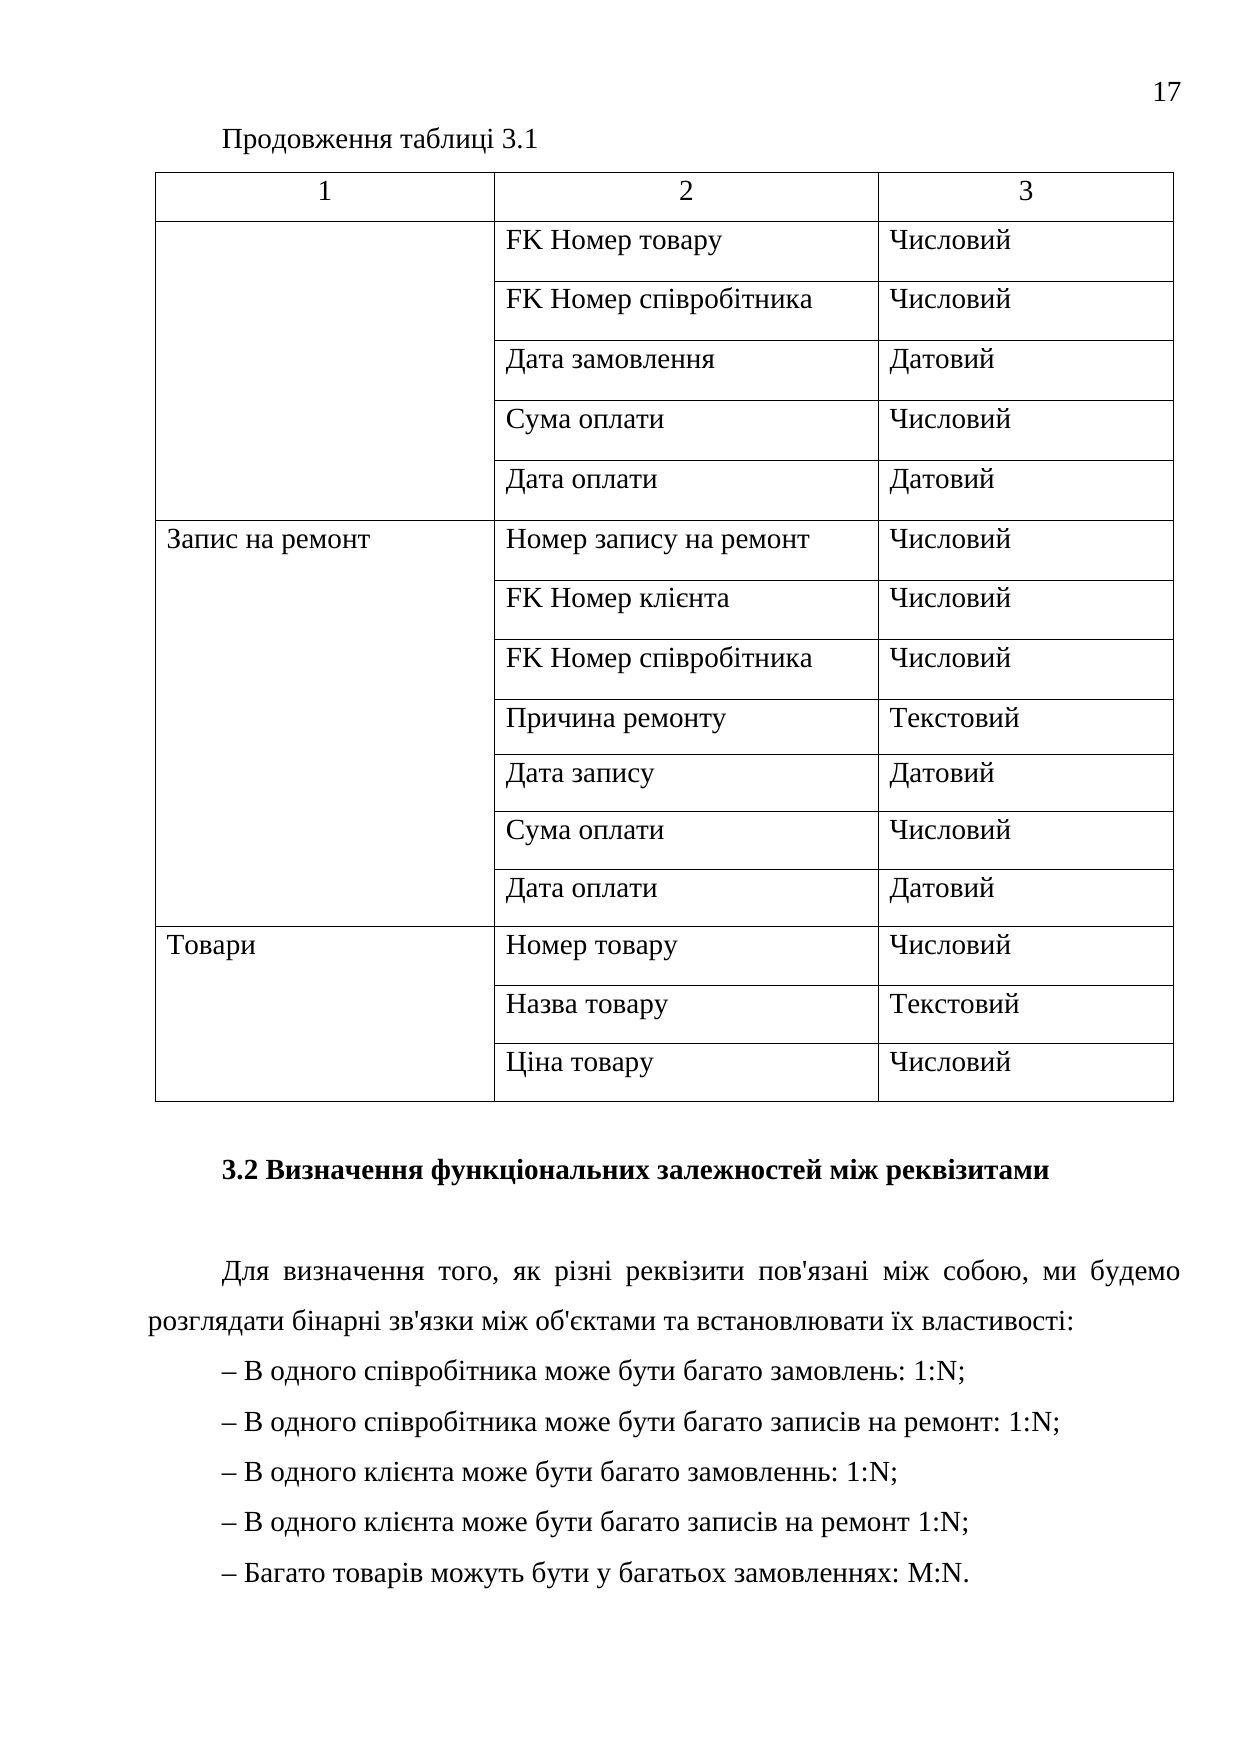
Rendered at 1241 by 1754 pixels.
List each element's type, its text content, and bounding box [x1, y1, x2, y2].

table_cell Числовий [879, 282, 1173, 340]
table_cell [156, 222, 494, 520]
text – В одного клієнта може бути багато замовленнь: 1:N; [148, 1454, 1181, 1488]
table_cell Текстовий [879, 700, 1173, 754]
text – В одного співробітника може бути багато замовлень: 1:N; [148, 1353, 1181, 1387]
table_cell Датовий [879, 870, 1173, 926]
table_cell Ціна товару [495, 1044, 878, 1101]
table_cell Числовий [879, 812, 1173, 869]
text – В одного клієнта може бути багато записів на ремонт 1:N; [148, 1504, 1181, 1538]
text Для визначення того, як різні реквізити пов'язані між собою, ми будемо розглядати бінарні зв'язки між об'єктами та встановлювати їх властивості: [148, 1253, 1181, 1337]
table_cell FK Номер співробітника [495, 282, 878, 340]
table_cell Сума оплати [495, 812, 878, 869]
table_cell Числовий [879, 1044, 1173, 1101]
table_cell FK Номер товару [495, 222, 878, 281]
text – Багато товарів можуть бути у багатьох замовленнях: M:N. [148, 1555, 1181, 1588]
text Продовження таблиці 3.1 [148, 122, 1181, 155]
table_cell Дата оплати [495, 870, 878, 926]
table_cell Сума оплати [495, 401, 878, 460]
table_cell Назва товару [495, 986, 878, 1043]
table_cell Датовий [879, 461, 1173, 520]
table_cell Дата запису [495, 755, 878, 811]
text 3.2 Визначення функціональних залежностей між реквізитами [148, 1152, 1181, 1186]
table_cell Числовий [879, 401, 1173, 460]
table_cell Числовий [879, 222, 1173, 281]
table_cell Номер запису на ремонт [495, 521, 878, 579]
table_cell Числовий [879, 927, 1173, 985]
table_cell Числовий [879, 521, 1173, 579]
table_cell FK Номер співробітника [495, 640, 878, 699]
table_cell Дата замовлення [495, 341, 878, 400]
table_header 1 [156, 173, 494, 221]
table_cell Числовий [879, 581, 1173, 639]
table_cell Дата оплати [495, 461, 878, 520]
table_cell FK Номер клієнта [495, 581, 878, 639]
table_cell Товари [156, 927, 494, 1101]
text – В одного співробітника може бути багато записів на ремонт: 1:N; [148, 1404, 1181, 1437]
table_cell Датовий [879, 341, 1173, 400]
table_cell Причина ремонту [495, 700, 878, 754]
table_cell Запис на ремонт [156, 521, 494, 926]
table_cell Номер товару [495, 927, 878, 985]
table_cell Числовий [879, 640, 1173, 699]
table_cell Текстовий [879, 986, 1173, 1043]
table_header 3 [879, 173, 1173, 221]
table_cell Датовий [879, 755, 1173, 811]
table_header 2 [495, 173, 878, 221]
